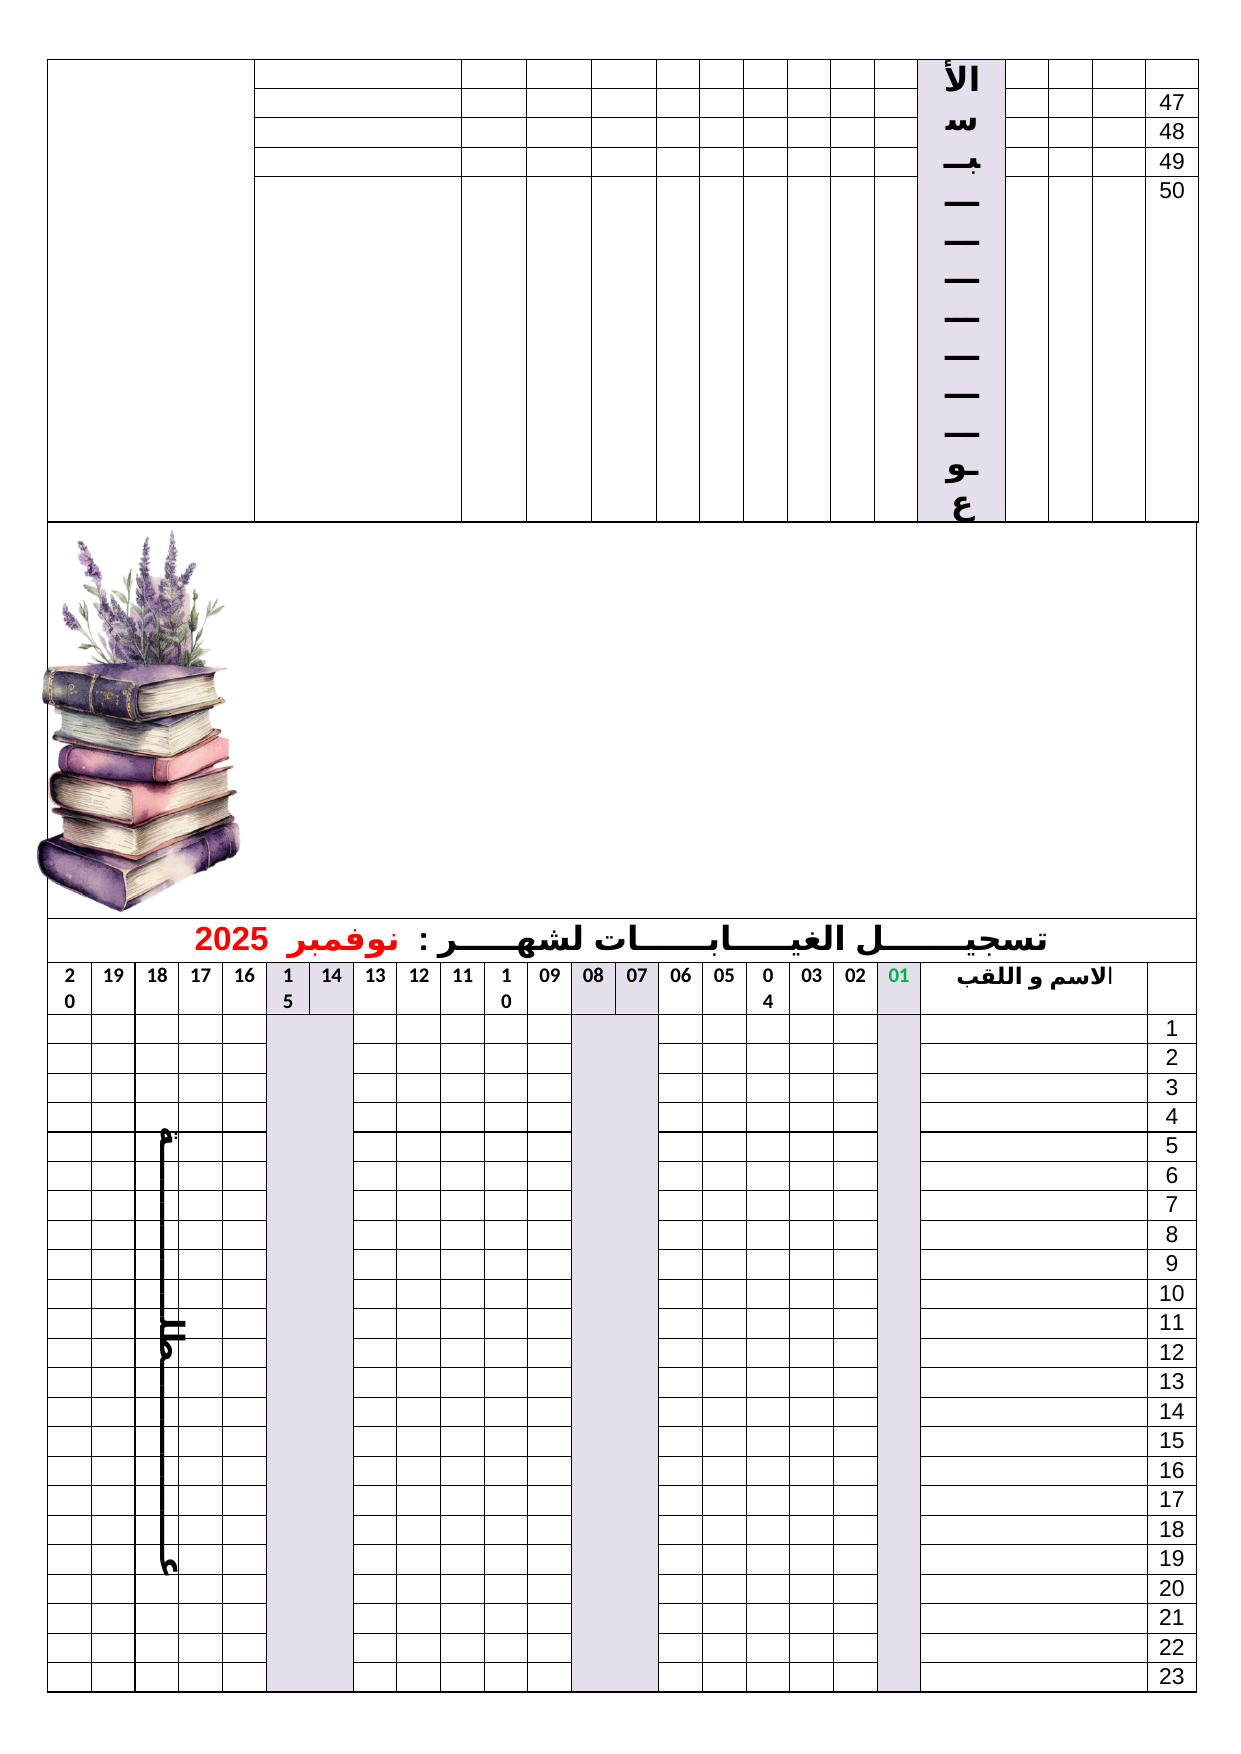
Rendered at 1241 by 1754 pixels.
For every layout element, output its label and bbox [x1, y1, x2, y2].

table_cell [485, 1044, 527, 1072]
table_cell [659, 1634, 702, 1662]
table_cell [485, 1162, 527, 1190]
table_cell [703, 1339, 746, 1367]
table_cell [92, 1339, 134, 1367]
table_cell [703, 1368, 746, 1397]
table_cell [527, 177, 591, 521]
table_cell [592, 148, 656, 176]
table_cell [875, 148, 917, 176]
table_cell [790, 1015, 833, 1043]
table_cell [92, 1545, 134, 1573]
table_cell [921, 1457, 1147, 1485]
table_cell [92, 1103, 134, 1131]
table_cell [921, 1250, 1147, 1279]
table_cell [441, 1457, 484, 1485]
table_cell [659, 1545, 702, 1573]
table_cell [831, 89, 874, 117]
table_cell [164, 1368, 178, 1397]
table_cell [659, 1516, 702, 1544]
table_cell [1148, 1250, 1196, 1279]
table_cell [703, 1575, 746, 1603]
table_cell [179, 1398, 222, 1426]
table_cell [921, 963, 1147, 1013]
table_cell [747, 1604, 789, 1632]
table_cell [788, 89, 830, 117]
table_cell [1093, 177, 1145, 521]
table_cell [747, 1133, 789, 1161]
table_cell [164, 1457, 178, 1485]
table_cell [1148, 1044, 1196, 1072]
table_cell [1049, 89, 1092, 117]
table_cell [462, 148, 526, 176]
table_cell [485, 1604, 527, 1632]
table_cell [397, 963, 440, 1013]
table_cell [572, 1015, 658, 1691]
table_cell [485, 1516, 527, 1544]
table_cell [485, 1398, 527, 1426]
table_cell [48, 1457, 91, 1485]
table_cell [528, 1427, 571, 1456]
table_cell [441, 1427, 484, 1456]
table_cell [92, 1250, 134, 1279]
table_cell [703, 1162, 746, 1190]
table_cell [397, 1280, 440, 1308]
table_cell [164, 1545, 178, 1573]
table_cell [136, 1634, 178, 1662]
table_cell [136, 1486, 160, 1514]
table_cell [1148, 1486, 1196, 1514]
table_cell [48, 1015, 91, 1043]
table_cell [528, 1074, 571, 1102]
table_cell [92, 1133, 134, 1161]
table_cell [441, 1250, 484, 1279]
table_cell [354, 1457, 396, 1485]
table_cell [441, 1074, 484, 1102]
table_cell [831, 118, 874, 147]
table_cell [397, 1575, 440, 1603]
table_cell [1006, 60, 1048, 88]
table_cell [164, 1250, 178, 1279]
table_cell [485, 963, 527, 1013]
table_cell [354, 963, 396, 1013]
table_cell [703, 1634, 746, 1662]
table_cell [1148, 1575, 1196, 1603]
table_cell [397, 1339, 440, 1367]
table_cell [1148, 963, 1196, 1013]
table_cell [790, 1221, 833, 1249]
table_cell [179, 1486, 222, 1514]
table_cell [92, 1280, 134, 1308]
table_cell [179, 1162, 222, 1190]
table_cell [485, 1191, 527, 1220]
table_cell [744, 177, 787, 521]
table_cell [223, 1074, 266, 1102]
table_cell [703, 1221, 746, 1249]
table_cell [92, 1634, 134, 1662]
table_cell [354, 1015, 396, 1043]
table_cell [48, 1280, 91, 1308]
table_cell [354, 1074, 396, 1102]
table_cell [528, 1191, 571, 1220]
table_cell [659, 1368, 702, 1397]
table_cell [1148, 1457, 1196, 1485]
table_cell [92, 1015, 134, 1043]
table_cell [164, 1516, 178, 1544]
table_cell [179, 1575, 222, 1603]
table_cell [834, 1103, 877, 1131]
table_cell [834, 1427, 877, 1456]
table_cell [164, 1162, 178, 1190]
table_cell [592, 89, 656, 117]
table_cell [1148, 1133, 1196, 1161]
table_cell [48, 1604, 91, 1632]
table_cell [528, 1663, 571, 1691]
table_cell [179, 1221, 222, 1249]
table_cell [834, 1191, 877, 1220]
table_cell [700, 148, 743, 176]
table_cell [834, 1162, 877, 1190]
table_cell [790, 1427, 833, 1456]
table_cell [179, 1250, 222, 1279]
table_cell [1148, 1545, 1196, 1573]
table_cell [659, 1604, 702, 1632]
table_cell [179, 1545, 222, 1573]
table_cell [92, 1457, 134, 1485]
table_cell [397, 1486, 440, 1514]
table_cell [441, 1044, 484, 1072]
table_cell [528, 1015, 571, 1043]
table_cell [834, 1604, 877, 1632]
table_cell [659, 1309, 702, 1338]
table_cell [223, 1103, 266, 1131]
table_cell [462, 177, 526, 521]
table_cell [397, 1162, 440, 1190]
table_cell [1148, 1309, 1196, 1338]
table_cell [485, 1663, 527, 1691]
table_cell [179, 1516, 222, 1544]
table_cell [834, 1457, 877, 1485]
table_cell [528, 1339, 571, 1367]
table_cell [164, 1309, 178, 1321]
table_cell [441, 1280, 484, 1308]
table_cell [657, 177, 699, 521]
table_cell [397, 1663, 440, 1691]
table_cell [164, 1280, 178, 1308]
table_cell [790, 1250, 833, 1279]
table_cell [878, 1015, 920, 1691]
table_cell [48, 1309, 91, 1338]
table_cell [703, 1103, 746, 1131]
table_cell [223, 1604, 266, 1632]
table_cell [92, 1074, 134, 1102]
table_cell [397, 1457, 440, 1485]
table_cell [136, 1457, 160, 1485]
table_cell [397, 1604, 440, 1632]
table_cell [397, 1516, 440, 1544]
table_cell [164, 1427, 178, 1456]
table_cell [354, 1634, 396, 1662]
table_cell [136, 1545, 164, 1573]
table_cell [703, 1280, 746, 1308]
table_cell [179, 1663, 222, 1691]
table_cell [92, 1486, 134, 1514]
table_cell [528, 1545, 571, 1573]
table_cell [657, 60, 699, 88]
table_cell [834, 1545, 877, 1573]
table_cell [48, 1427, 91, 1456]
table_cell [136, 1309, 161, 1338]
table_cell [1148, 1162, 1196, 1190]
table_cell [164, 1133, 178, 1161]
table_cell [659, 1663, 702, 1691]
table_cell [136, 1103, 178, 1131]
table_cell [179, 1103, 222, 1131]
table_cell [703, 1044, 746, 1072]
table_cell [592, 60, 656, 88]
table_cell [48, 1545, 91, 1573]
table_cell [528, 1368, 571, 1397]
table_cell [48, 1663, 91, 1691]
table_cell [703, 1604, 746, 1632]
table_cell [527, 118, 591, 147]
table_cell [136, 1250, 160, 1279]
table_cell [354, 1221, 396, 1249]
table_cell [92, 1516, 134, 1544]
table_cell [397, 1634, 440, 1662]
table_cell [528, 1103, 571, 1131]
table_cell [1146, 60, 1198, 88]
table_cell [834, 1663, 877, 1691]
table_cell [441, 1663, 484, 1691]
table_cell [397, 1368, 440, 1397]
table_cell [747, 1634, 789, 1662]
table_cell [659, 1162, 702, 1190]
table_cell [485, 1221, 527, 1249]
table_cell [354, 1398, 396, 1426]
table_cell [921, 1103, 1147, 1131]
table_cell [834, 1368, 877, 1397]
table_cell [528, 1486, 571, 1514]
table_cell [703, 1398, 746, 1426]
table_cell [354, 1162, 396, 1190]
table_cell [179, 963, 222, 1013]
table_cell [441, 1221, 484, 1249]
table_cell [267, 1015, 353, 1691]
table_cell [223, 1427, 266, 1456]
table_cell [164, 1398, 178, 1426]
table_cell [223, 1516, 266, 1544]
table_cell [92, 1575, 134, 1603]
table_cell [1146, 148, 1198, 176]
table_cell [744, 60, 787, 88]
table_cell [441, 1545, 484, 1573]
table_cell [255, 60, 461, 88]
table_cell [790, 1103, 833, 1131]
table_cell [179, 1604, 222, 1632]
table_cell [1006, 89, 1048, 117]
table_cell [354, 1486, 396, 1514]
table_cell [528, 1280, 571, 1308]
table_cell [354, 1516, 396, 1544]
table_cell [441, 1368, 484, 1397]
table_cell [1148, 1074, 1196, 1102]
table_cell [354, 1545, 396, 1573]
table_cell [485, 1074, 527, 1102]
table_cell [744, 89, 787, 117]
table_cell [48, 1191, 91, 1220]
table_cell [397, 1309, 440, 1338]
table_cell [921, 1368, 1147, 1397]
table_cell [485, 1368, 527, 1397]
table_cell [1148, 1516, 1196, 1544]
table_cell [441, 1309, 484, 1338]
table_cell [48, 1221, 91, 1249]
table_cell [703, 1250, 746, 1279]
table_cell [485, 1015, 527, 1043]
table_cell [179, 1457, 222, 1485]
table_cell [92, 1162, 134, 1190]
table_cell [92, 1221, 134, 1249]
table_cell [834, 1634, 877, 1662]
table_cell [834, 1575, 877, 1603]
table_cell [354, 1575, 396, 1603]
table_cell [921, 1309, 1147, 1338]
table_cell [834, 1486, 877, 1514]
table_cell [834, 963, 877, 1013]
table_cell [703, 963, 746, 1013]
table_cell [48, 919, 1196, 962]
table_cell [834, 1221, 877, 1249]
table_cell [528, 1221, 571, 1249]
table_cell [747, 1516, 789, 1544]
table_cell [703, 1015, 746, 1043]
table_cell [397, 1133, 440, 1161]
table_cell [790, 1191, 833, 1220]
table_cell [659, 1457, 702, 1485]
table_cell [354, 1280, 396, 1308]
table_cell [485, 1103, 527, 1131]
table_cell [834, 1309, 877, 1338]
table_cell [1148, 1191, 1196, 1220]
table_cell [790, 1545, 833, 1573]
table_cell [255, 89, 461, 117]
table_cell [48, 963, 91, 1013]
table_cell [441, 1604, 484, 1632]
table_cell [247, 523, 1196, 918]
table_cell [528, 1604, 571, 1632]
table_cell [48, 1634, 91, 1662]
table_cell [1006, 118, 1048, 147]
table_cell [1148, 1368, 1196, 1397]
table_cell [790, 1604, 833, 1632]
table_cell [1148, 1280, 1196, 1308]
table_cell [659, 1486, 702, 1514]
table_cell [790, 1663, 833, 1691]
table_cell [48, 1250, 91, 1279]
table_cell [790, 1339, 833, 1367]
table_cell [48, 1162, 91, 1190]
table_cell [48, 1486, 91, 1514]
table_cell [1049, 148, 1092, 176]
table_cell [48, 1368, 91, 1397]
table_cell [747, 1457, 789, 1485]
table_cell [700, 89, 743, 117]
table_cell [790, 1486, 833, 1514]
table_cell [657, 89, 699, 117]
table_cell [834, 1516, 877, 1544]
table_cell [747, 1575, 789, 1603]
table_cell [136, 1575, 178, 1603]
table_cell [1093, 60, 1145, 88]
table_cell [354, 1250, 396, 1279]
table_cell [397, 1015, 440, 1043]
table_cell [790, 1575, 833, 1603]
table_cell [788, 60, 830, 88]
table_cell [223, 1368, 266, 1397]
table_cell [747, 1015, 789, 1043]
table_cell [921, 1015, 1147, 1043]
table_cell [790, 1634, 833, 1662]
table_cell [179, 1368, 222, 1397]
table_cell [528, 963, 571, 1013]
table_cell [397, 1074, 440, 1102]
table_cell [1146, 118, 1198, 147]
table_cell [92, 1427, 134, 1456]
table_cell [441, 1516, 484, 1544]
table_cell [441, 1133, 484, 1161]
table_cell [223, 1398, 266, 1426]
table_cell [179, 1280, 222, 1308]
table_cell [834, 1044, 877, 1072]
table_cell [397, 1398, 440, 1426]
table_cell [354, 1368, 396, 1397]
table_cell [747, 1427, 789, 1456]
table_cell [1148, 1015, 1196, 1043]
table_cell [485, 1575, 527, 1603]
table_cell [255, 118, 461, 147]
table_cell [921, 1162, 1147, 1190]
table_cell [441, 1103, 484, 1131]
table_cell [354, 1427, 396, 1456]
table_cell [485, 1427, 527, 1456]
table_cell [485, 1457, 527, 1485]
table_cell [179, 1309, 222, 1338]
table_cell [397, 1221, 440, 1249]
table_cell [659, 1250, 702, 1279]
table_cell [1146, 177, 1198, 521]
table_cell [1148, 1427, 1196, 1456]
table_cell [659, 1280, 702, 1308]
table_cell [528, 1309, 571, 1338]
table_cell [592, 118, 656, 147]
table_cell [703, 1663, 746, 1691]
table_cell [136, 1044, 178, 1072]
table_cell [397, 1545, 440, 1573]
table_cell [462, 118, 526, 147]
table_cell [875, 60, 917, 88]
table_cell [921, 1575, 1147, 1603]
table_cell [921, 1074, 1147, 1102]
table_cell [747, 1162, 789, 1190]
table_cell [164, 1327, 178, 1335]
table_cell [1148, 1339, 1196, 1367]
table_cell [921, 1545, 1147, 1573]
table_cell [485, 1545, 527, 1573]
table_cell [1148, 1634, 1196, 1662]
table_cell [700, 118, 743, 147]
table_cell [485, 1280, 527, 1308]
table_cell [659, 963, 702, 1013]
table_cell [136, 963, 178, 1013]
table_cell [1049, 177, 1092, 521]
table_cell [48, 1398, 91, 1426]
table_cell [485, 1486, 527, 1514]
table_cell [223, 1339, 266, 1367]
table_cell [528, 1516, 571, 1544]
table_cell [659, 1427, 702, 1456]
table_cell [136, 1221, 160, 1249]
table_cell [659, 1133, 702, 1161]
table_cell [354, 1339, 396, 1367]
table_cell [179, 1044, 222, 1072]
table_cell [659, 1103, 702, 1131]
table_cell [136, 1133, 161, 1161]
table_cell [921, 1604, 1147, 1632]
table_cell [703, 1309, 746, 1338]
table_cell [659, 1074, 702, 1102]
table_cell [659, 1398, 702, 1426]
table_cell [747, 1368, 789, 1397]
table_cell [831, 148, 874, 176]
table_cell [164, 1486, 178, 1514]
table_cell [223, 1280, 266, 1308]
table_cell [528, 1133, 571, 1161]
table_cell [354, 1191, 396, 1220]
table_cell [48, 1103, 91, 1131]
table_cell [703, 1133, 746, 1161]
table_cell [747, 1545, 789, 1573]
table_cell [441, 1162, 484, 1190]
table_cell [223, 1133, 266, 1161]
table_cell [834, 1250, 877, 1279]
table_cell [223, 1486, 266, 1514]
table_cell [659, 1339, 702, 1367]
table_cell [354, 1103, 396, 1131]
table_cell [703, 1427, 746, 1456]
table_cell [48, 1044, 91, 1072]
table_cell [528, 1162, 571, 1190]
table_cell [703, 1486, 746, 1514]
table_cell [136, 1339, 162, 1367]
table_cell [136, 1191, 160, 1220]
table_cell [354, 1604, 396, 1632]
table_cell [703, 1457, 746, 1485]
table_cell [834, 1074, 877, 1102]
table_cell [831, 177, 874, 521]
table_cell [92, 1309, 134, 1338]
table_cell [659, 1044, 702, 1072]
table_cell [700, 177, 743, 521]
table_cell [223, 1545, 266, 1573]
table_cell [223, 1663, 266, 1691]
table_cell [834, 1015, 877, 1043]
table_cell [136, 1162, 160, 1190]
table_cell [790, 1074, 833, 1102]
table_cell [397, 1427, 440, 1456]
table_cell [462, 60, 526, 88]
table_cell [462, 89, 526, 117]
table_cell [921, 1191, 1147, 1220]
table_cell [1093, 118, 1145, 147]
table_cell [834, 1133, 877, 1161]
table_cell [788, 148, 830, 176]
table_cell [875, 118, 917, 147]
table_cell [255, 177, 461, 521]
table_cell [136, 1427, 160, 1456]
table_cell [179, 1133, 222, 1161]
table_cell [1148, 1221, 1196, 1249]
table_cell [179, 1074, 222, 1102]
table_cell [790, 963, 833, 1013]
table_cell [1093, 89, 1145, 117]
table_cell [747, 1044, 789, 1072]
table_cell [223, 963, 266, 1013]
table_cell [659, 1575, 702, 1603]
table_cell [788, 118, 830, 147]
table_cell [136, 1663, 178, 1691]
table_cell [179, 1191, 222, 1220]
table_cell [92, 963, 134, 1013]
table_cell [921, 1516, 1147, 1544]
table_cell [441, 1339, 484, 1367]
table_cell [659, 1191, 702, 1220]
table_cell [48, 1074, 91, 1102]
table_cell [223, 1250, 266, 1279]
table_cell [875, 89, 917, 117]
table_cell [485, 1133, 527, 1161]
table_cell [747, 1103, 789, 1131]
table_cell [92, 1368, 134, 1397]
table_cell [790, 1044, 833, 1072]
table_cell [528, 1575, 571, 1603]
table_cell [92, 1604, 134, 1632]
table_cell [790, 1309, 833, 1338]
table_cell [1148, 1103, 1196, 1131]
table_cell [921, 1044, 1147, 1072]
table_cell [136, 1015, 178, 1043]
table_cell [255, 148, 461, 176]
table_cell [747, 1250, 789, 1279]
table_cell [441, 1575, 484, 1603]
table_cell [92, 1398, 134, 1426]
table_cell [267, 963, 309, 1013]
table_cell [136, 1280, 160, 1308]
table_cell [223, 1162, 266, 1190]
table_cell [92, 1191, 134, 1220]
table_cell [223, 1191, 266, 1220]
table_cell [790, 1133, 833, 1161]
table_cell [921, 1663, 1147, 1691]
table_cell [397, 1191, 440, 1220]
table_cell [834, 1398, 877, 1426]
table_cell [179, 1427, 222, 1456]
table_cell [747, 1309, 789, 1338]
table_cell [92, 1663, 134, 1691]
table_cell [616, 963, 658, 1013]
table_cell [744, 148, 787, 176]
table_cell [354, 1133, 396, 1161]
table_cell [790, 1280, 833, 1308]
picture [31, 521, 247, 919]
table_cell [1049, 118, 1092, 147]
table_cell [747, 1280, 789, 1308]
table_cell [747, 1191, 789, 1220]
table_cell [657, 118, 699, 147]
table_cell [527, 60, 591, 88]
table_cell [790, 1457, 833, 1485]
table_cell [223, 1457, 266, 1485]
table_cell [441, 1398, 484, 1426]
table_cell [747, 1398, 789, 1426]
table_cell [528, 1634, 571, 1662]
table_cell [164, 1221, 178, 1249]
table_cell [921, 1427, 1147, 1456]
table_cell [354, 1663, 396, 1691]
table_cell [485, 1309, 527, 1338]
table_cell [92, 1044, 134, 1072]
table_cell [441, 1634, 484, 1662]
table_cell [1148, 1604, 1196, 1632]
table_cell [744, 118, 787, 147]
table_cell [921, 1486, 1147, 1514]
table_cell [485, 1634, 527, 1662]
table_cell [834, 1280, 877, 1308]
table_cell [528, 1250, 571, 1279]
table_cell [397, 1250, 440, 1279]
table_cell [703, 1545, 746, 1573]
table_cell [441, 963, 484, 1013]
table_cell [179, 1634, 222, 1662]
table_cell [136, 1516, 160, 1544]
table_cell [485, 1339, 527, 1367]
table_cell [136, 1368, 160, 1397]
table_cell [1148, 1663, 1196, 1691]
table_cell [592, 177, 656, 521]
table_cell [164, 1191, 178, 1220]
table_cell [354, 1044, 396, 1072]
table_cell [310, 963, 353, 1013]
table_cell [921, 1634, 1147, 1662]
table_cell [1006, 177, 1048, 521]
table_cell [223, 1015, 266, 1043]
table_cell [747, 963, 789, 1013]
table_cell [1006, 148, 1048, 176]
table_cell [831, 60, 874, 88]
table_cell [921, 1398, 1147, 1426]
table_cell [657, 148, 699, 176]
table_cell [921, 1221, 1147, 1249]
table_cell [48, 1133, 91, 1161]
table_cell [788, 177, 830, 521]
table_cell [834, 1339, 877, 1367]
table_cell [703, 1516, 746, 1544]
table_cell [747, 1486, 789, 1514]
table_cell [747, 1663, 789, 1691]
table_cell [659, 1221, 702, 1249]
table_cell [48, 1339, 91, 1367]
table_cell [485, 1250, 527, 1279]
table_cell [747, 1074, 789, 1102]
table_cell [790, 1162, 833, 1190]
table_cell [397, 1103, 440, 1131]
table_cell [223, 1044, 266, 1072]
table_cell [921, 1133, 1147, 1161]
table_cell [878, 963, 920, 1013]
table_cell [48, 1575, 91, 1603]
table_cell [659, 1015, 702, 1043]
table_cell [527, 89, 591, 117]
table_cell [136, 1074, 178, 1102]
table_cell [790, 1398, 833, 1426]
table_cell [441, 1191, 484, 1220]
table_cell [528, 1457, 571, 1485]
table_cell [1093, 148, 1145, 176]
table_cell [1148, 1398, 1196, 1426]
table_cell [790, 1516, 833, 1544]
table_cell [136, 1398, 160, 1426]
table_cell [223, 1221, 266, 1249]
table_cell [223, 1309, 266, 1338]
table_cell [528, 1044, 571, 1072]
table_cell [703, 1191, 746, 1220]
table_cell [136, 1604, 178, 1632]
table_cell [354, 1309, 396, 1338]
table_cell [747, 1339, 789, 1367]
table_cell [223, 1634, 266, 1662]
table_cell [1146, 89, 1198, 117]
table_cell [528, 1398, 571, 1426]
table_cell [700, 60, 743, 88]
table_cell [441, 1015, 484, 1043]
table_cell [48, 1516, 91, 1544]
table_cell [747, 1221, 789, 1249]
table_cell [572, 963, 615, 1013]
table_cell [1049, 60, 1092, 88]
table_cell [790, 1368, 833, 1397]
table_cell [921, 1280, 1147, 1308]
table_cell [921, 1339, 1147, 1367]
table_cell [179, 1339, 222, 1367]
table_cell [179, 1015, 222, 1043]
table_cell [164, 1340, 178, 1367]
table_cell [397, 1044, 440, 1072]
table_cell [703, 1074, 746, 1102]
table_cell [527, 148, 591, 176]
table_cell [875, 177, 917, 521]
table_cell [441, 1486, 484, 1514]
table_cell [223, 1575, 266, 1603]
